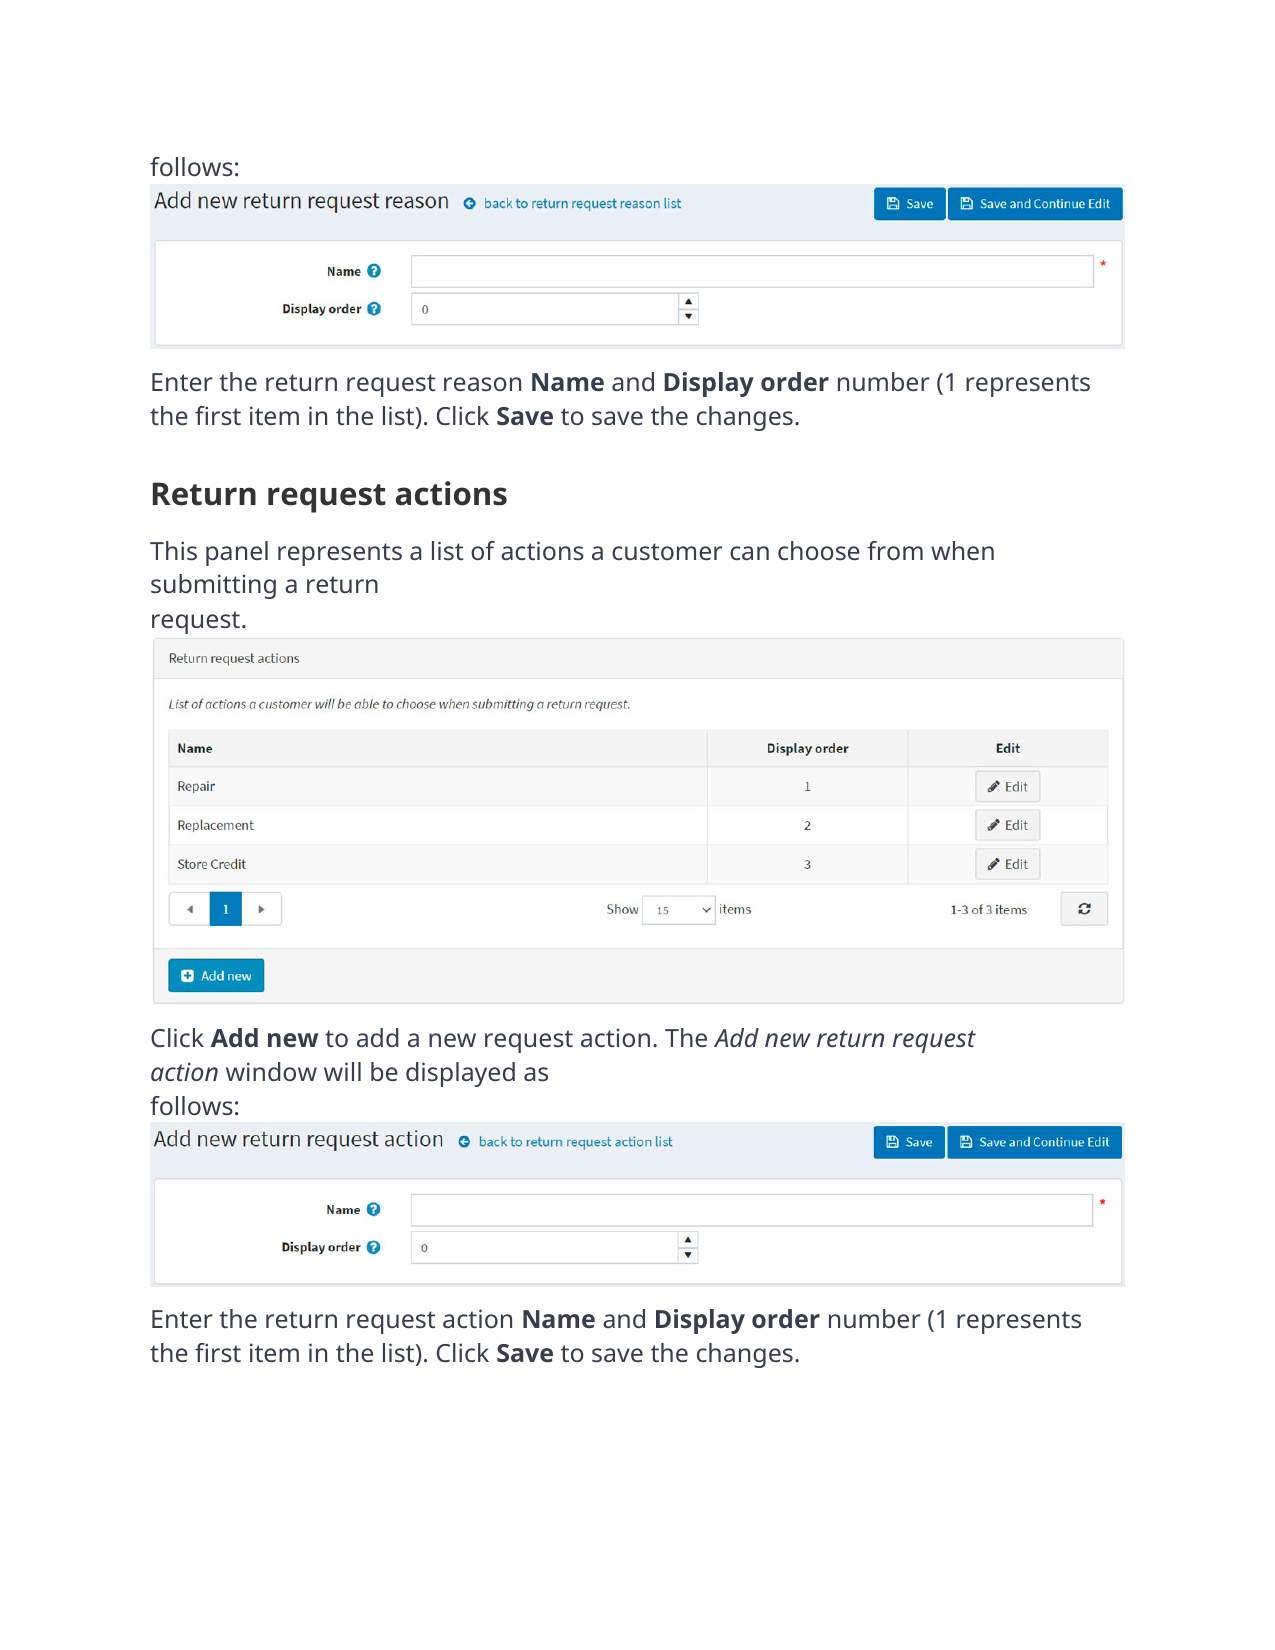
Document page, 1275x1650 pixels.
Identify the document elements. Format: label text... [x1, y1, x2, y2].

text Click Add new to add a new request action. The Add new return request action window will be displayed as follows: [150, 1021, 1125, 1122]
picture [150, 635, 1125, 1005]
text Enter the return request action Name and Display order number (1 represents the first item in the list). Click Save to save the changes. [150, 1302, 1125, 1370]
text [150, 150, 1125, 184]
picture [150, 184, 1125, 349]
text This panel represents a list of actions a customer can choose from when submitting a return request. [150, 533, 1125, 635]
picture [150, 1122, 1125, 1287]
subtitle Return request actions [150, 472, 1125, 514]
text Enter the return request reason Name and Display order number (1 represents the first item in the list). Click Save to save the changes. [150, 364, 1125, 432]
